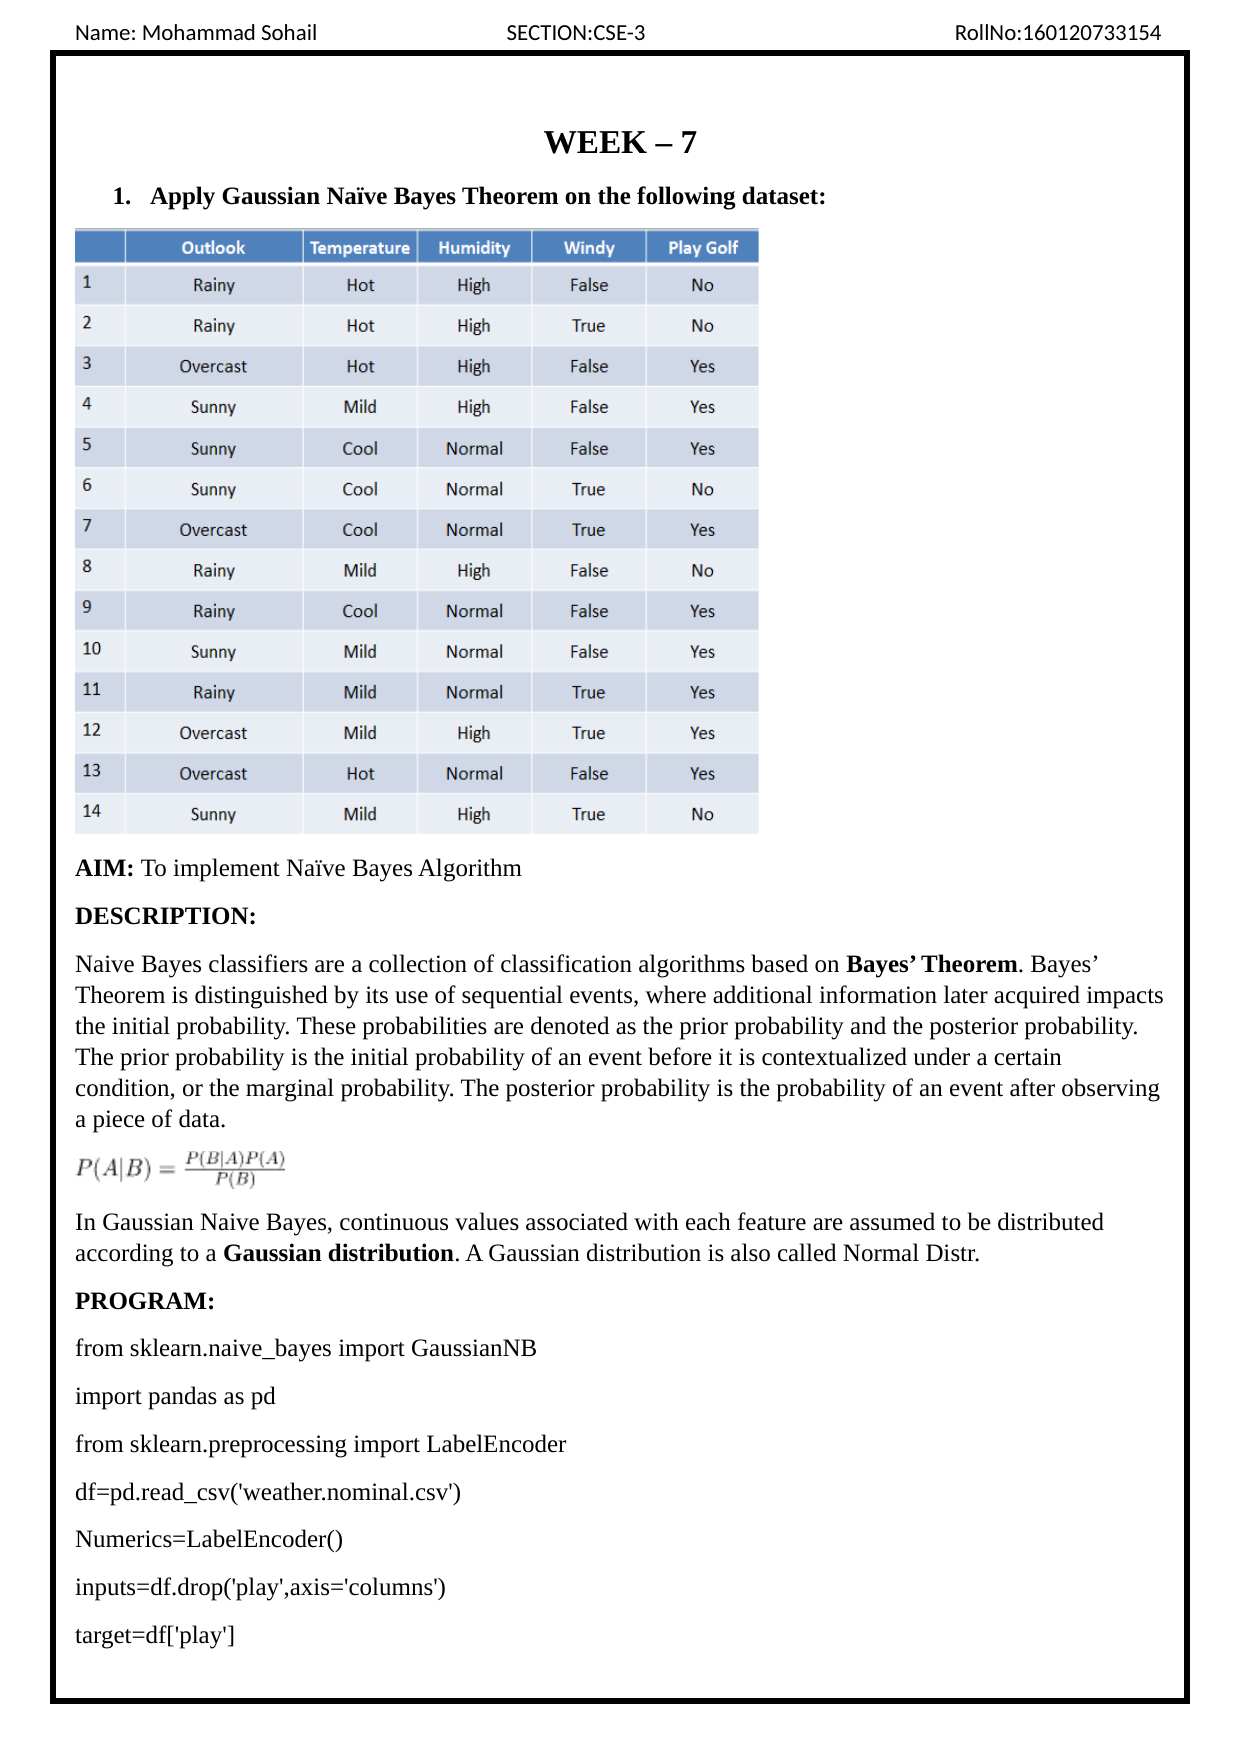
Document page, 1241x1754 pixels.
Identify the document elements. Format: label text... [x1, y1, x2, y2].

text Naive Bayes classifiers are a collection of classification algorithms based on Bayes’ Theorem. Bayes’ Theorem is distinguished by its use of sequential events, where additional information later acquired impacts the initial probability. These probabilities are denoted as the prior probability and the posterior probability. The prior probability is the initial probability of an event before it is contextualized under a certain condition, or the marginal probability. The posterior probability is the probability of an event after observing a piece of data. [75, 949, 1165, 1133]
text In Gaussian Naive Bayes, continuous values associated with each feature are assumed to be distributed according to a Gaussian distribution. A Gaussian distribution is also called Normal Distr. [75, 1207, 1165, 1267]
text df=pd.read_csv('weather.nominal.csv') [75, 1477, 1165, 1505]
picture [75, 228, 759, 835]
text Numerics=LabelEncoder() [75, 1524, 1165, 1553]
picture [75, 1151, 285, 1189]
text inputs=df.drop('play',axis='columns') [75, 1572, 1165, 1601]
text DESCRIPTION: [75, 901, 1165, 930]
text WEEK – 7 [75, 123, 1165, 161]
text PROGRAM: [75, 1286, 1165, 1314]
text import pandas as pd [75, 1381, 1165, 1410]
text from sklearn.preprocessing import LabelEncoder [75, 1429, 1165, 1458]
list Apply Gaussian Naïve Bayes Theorem on the following dataset: [112, 181, 1165, 209]
text from sklearn.naive_bayes import GaussianNB [75, 1333, 1165, 1362]
text AIM: To implement Naïve Bayes Algorithm [75, 853, 1165, 882]
text target=df['play'] [75, 1620, 1165, 1648]
